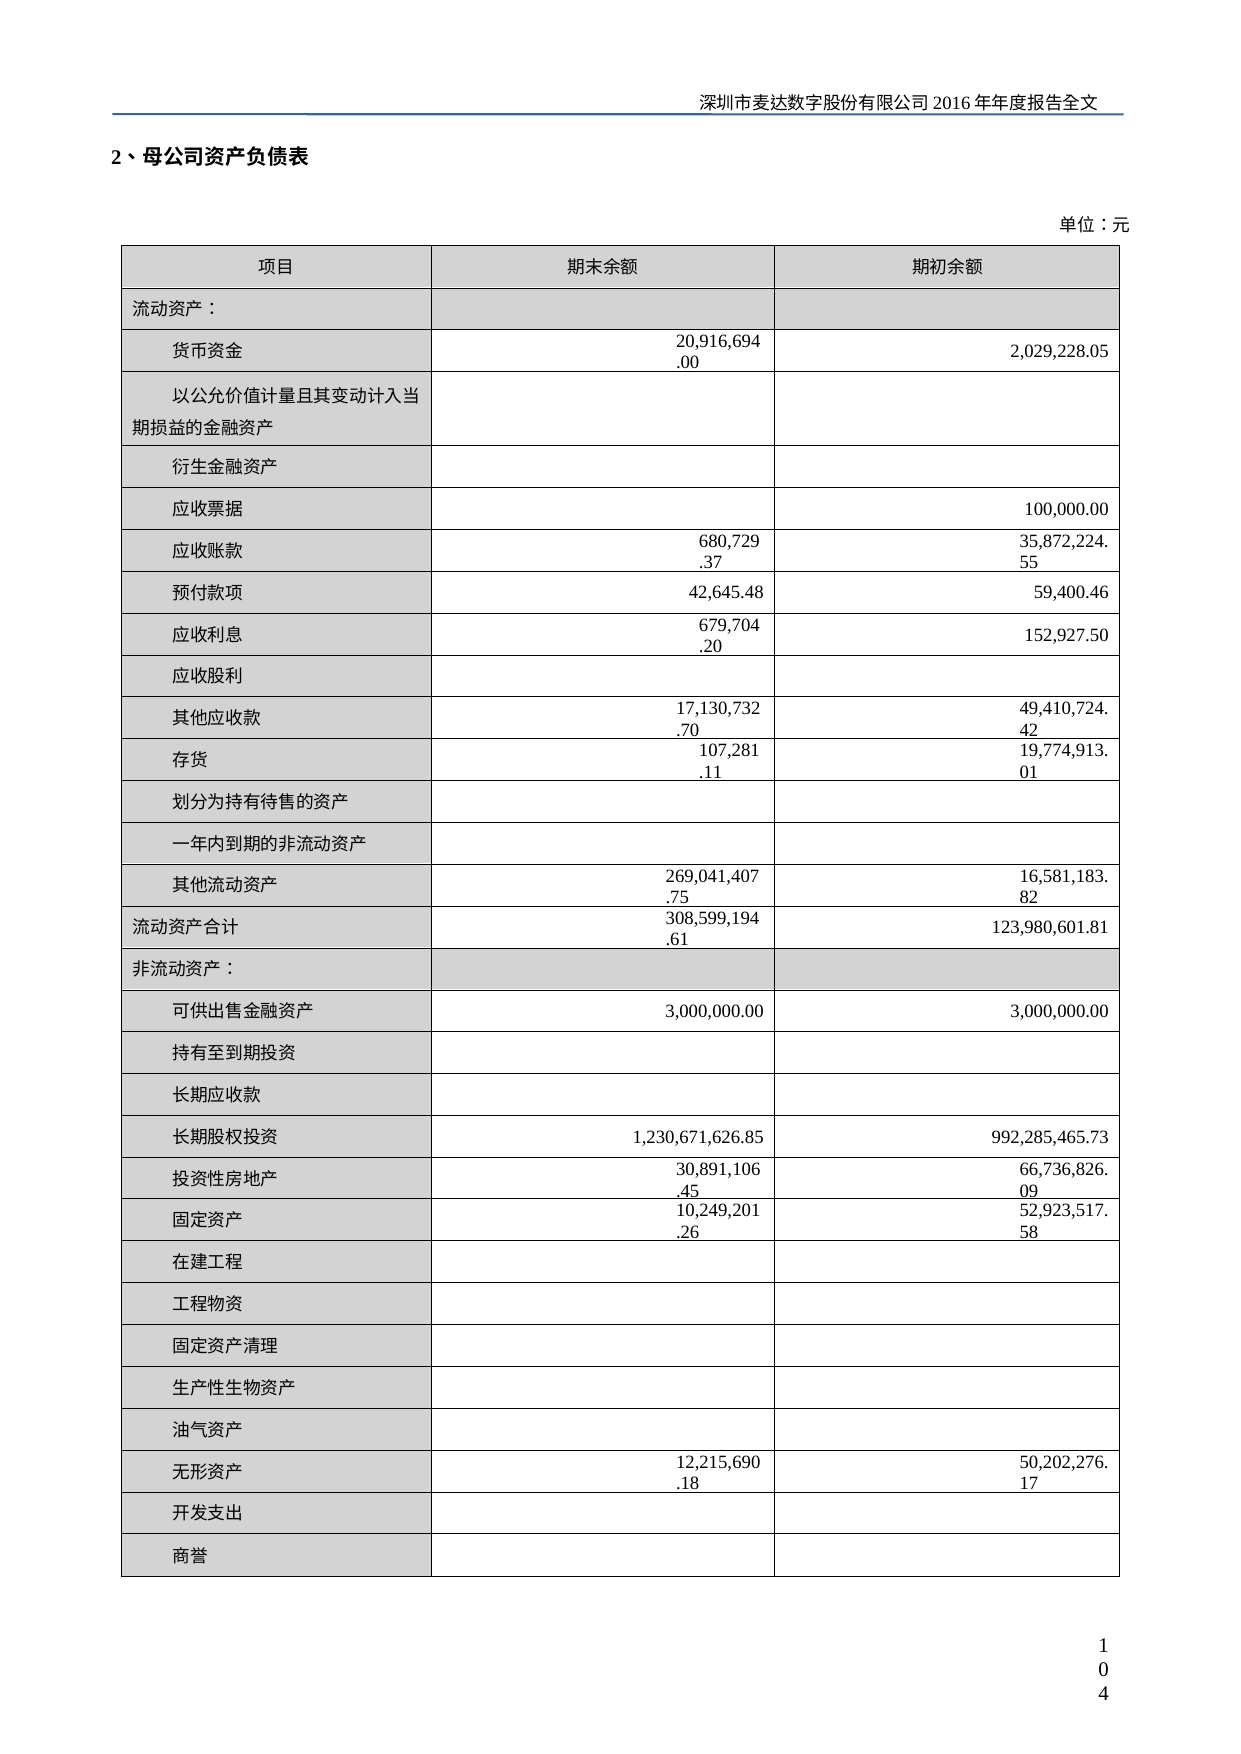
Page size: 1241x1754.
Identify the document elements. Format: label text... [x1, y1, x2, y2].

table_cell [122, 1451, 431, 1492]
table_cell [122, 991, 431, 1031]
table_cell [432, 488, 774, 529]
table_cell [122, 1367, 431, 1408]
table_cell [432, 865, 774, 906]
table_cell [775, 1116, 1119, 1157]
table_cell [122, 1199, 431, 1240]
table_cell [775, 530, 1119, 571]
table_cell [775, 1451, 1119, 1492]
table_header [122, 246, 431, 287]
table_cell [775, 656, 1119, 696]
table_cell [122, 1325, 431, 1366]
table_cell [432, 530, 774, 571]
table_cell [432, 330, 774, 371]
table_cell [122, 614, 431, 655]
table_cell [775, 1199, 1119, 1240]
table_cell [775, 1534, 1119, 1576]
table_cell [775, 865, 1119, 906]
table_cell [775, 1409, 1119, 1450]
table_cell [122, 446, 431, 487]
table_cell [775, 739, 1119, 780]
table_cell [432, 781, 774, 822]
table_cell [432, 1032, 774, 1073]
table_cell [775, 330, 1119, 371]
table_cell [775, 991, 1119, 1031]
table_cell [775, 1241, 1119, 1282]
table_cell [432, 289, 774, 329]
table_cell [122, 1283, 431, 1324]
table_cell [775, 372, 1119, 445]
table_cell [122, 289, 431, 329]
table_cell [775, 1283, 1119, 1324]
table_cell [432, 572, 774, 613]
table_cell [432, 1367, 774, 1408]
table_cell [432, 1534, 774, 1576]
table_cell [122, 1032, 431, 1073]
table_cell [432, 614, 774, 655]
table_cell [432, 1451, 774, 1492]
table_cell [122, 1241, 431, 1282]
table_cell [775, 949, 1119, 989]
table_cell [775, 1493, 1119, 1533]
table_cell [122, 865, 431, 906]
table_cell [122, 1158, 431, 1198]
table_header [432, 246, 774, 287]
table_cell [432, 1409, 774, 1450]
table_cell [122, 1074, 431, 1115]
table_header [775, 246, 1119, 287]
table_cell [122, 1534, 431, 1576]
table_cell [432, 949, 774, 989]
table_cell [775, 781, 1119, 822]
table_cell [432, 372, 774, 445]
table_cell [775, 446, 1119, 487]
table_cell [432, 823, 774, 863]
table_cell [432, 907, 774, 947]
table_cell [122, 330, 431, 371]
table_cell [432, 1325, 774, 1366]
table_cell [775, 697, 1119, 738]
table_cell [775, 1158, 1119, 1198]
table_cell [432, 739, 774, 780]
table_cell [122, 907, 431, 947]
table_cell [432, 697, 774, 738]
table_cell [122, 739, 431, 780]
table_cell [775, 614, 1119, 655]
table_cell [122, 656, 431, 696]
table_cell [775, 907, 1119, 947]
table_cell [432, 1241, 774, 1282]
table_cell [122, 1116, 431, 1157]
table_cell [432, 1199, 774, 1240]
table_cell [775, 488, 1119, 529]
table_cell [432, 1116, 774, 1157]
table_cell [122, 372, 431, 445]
text 2、母公司资产负债表 [111, 142, 1130, 171]
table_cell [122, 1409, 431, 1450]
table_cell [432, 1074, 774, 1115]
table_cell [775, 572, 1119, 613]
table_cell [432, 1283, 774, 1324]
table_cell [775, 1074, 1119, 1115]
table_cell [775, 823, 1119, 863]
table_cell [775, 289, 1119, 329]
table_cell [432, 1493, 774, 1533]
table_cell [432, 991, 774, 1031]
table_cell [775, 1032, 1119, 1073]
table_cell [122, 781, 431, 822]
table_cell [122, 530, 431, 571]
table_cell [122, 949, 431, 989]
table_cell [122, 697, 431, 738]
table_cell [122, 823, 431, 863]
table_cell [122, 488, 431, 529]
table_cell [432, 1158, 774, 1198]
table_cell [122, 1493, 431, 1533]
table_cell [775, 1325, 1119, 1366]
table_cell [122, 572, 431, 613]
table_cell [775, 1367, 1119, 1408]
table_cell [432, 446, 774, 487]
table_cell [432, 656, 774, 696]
text 单位：元 [111, 212, 1130, 237]
